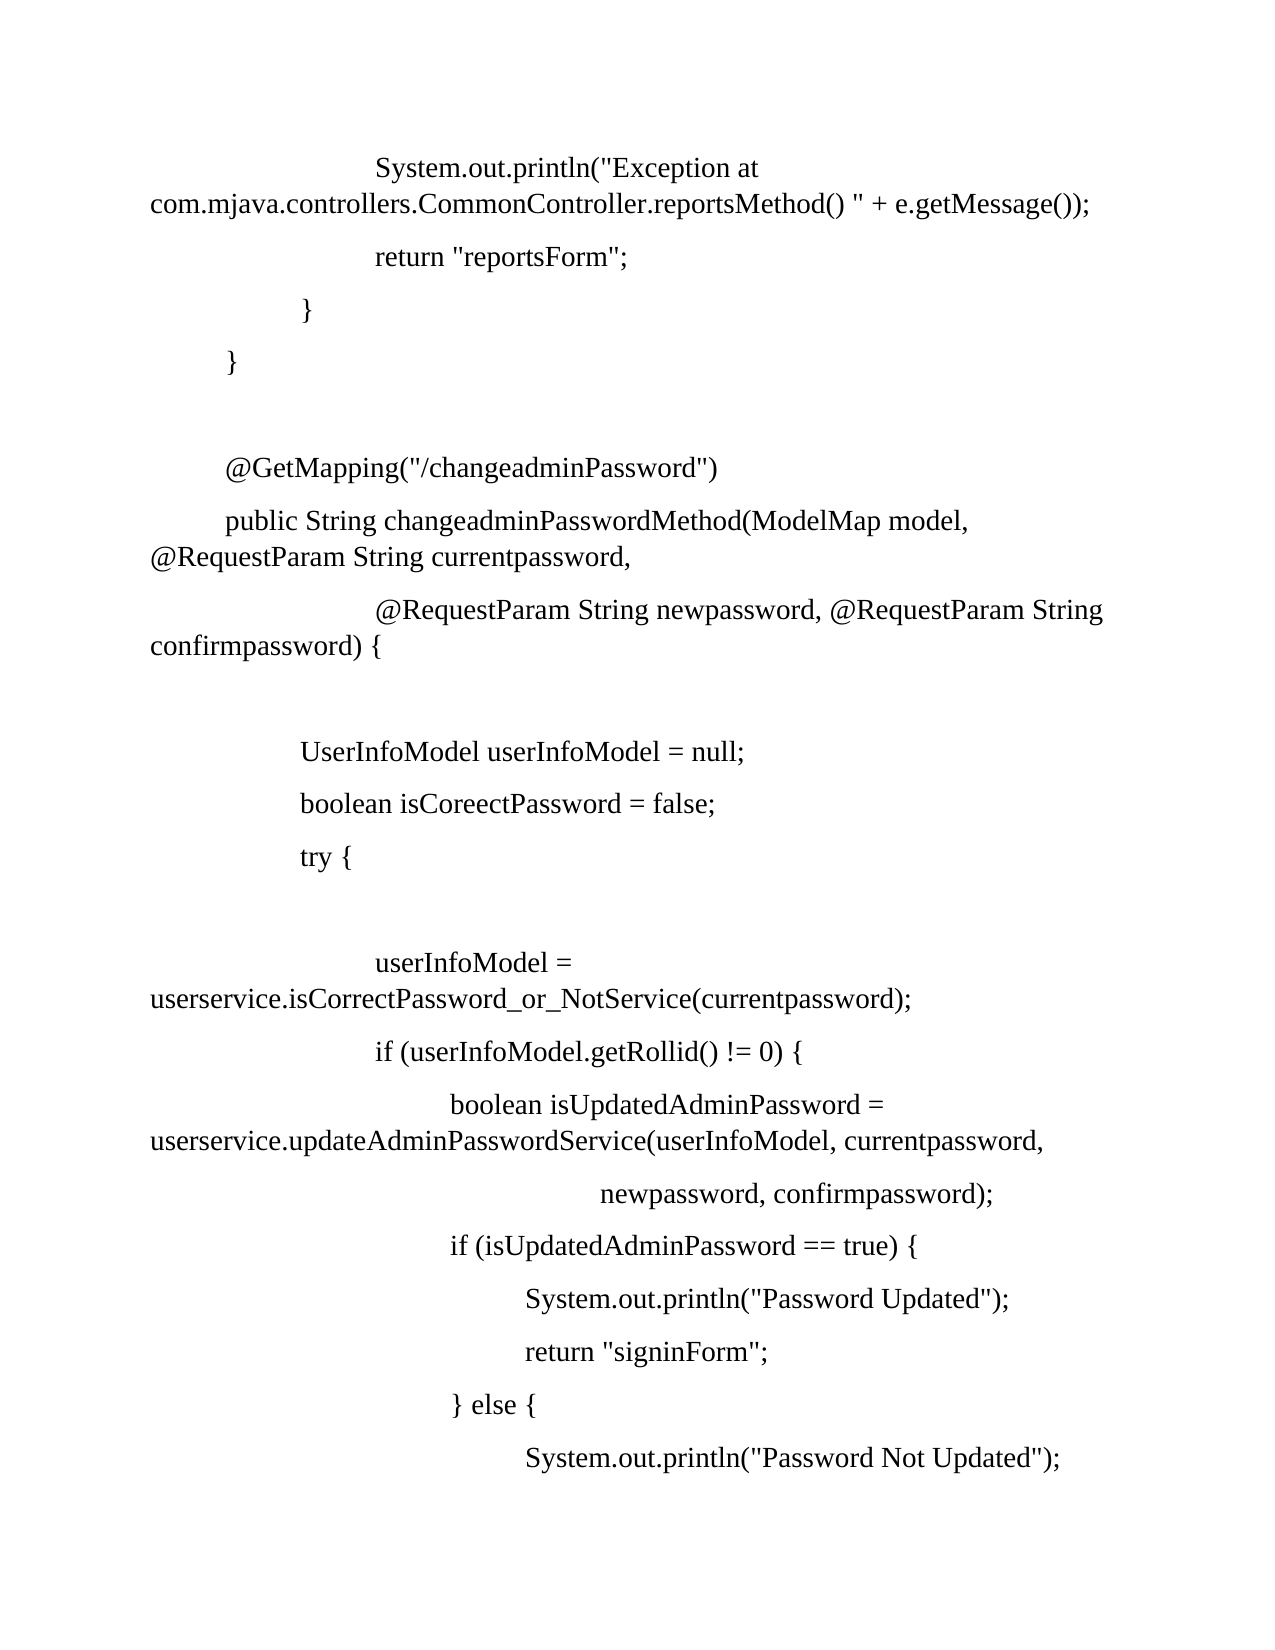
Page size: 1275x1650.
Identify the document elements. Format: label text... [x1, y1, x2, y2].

text System.out.println("Password Not Updated"); [150, 1440, 1125, 1473]
text newpassword, confirmpassword); [150, 1176, 1125, 1209]
text return "signinForm"; [150, 1334, 1125, 1368]
text } [150, 292, 1125, 325]
text return "reportsForm"; [150, 239, 1125, 272]
text boolean isCoreectPassword = false; [150, 787, 1125, 820]
text @GetMapping("/changeadminPassword") [150, 450, 1125, 484]
text UserInfoModel userInfoModel = null; [150, 734, 1125, 767]
text @RequestParam String newpassword, @RequestParam String confirmpassword) { [150, 592, 1125, 662]
text } [150, 344, 1125, 378]
text if (userInfoModel.getRollid() != 0) { [150, 1034, 1125, 1067]
text try { [150, 839, 1125, 873]
text userInfoModel = userservice.isCorrectPassword_or_NotService(currentpassword); [150, 945, 1125, 1015]
text public String changeadminPasswordMethod(ModelMap model, @RequestParam String currentpassword, [150, 503, 1125, 573]
text System.out.println("Password Updated"); [150, 1281, 1125, 1315]
text boolean isUpdatedAdminPassword = userservice.updateAdminPasswordService(userInfoModel, currentpassword, [150, 1087, 1125, 1156]
text } else { [150, 1387, 1125, 1421]
text System.out.println("Exception at com.mjava.controllers.CommonController.reportsMethod() " + e.getMessage()); [150, 150, 1125, 220]
text if (isUpdatedAdminPassword == true) { [150, 1228, 1125, 1262]
